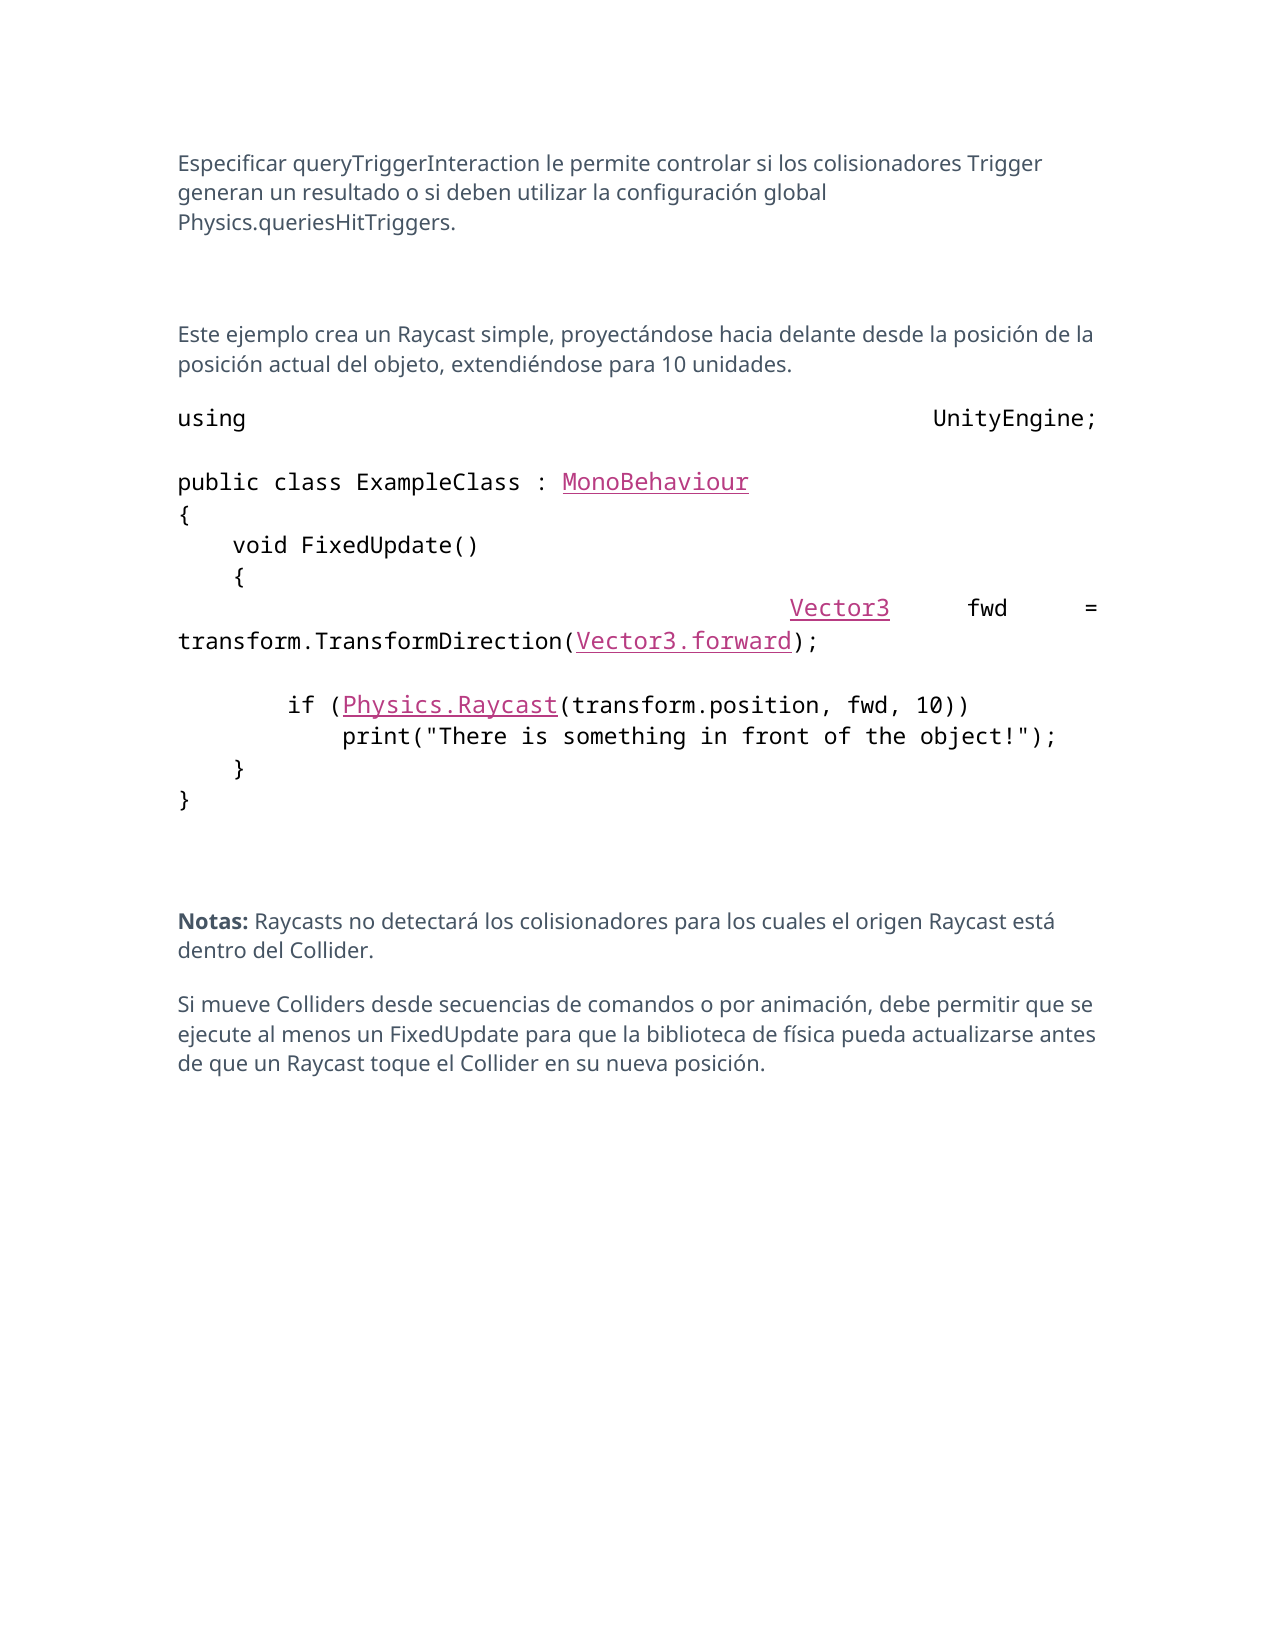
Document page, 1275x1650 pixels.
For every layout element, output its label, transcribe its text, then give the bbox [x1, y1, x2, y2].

text using UnityEngine; public class ExampleClass : MonoBehaviour [177, 402, 1098, 497]
text Notas: Raycasts no detectará los colisionadores para los cuales el origen Raycast está dentro del Collider. [177, 906, 1098, 965]
text } [177, 752, 1098, 783]
text } [177, 783, 1098, 814]
text print("There is something in front of the object!"); [177, 720, 1098, 752]
text Si mueve Colliders desde secuencias de comandos o por animación, debe permitir que se ejecute al menos un FixedUpdate para que la biblioteca de física pueda actualizarse antes de que un Raycast toque el Collider en su nueva posición. [177, 989, 1098, 1078]
text void FixedUpdate() [177, 529, 1098, 560]
text Este ejemplo crea un Raycast simple, proyectándose hacia delante desde la posición de la posición actual del objeto, extendiéndose para 10 unidades. [177, 319, 1098, 379]
text { [177, 560, 1098, 591]
text Especificar queryTriggerInteraction le permite controlar si los colisionadores Trigger generan un resultado o si deben utilizar la configuración global Physics.queriesHitTriggers. [177, 148, 1098, 237]
text Vector3 fwd = transform.TransformDirection(Vector3.forward); if (Physics.Raycast(transform.position, fwd, 10)) [177, 591, 1098, 720]
text { [177, 497, 1098, 529]
